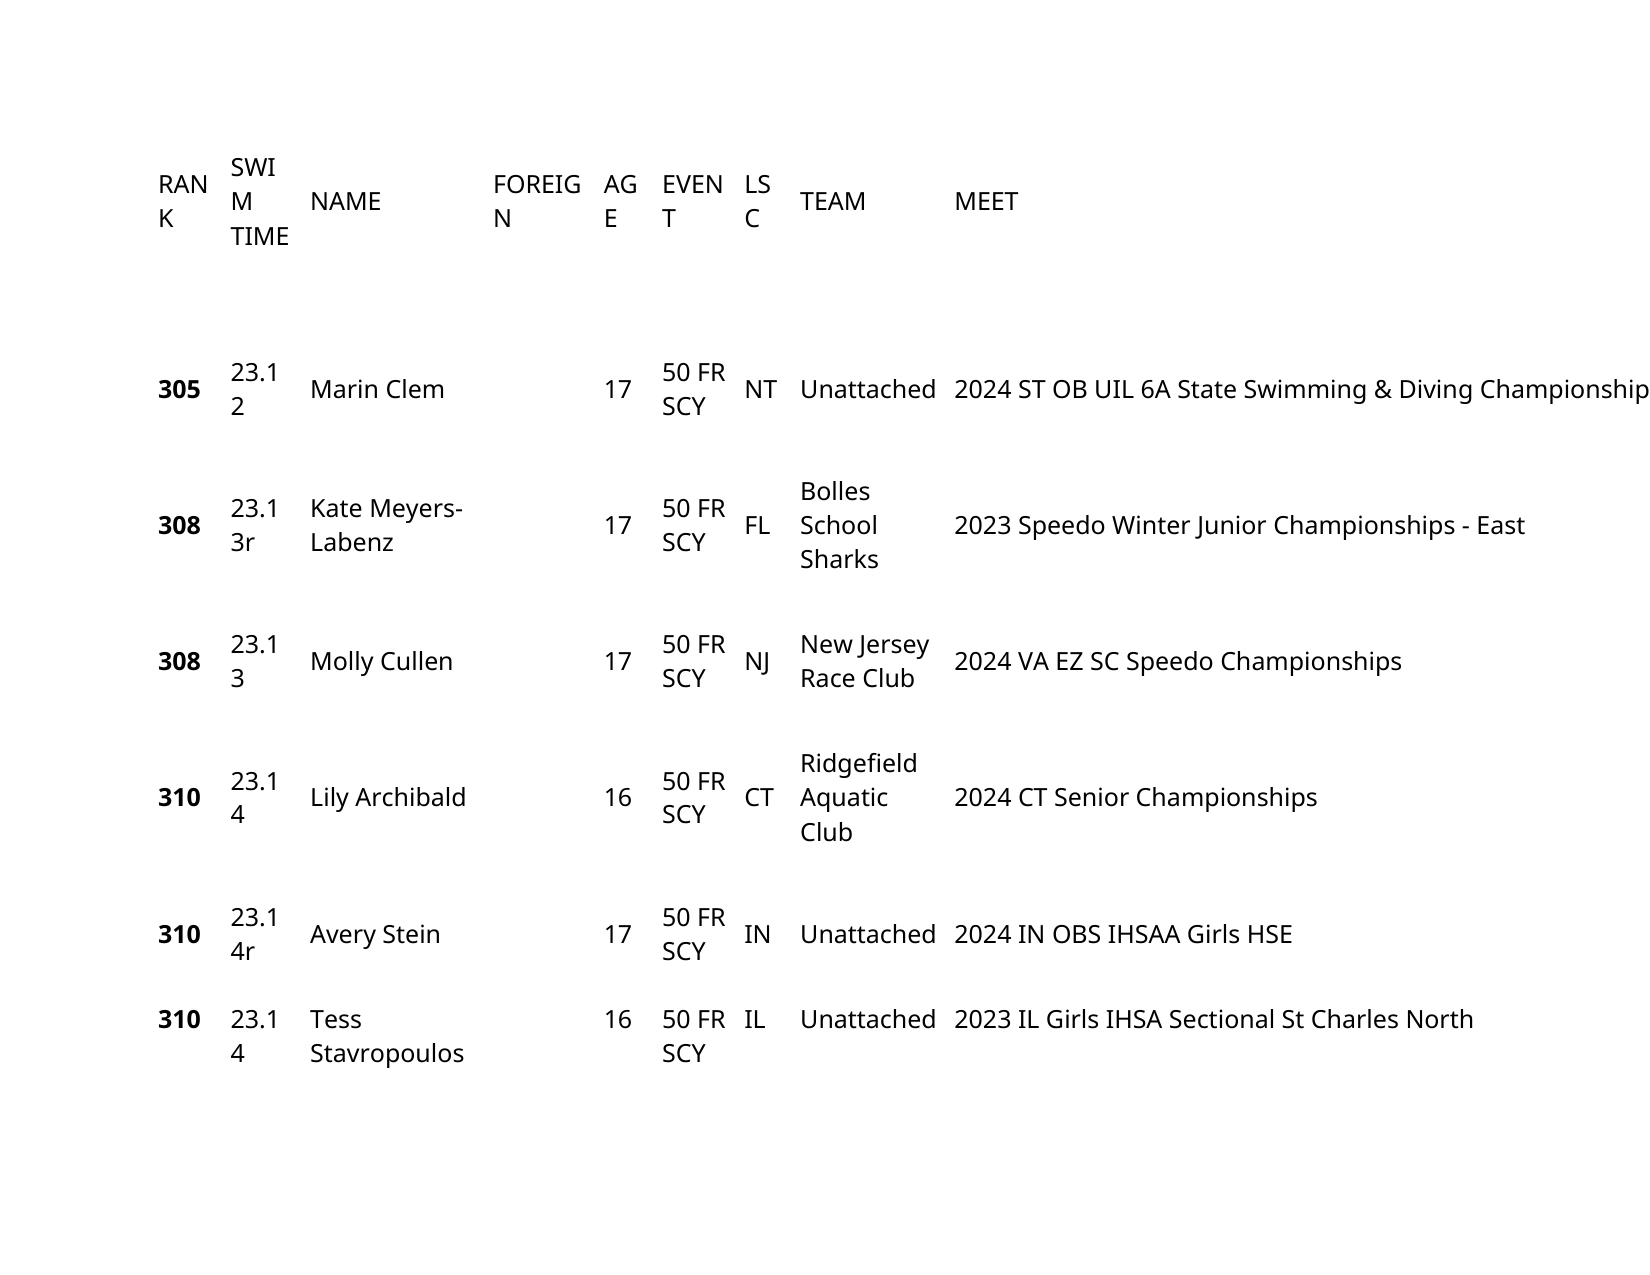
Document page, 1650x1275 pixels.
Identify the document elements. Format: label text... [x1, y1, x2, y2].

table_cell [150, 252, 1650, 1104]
table_header RANK [150, 150, 223, 252]
table_header NAME [302, 150, 485, 252]
table_header TEAM [792, 150, 946, 252]
table_header AGE [596, 150, 654, 252]
table_header MEET [946, 150, 1650, 252]
table_header SWIM TIME [223, 150, 302, 252]
table_header LSC [736, 150, 792, 252]
table_header EVENT [654, 150, 736, 252]
table_header FOREIGN [485, 150, 596, 252]
